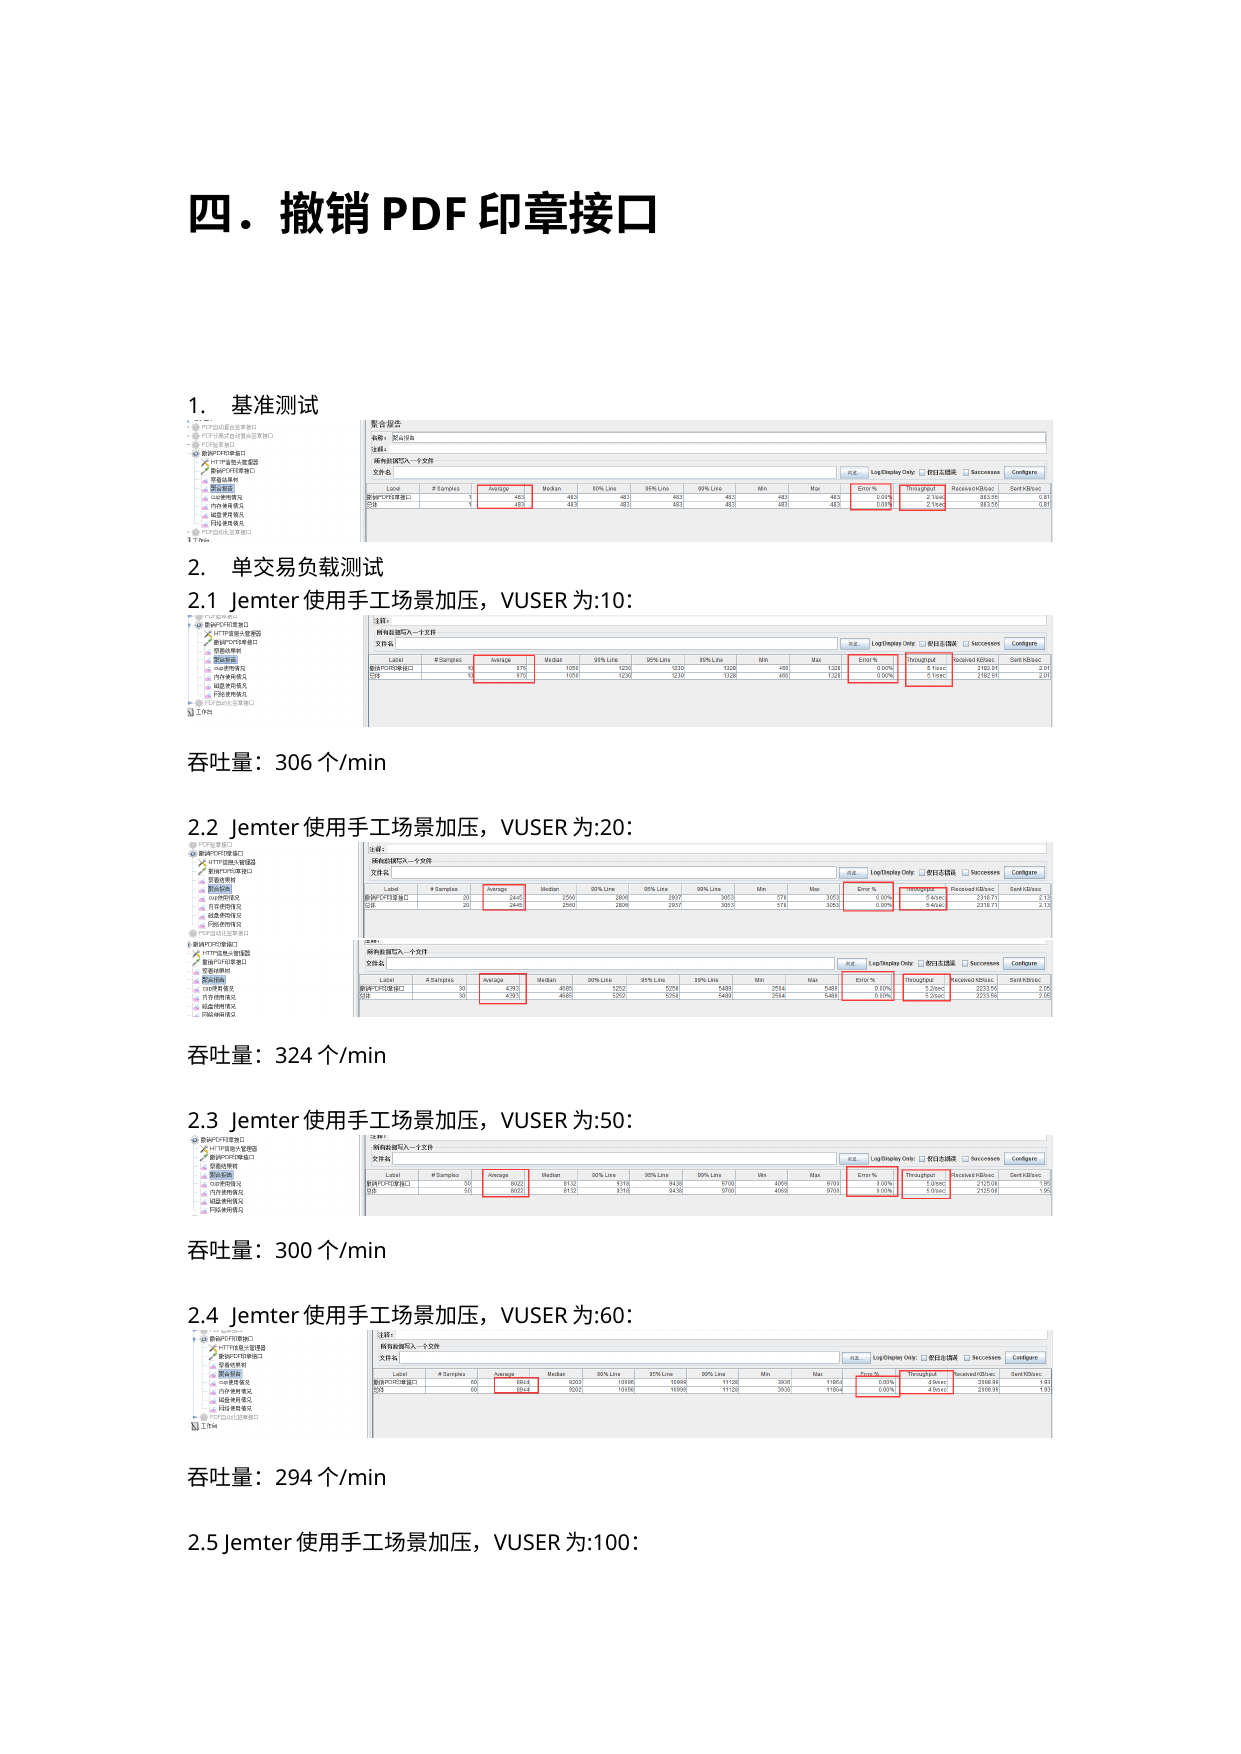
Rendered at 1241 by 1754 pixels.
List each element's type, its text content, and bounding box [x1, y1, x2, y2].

text 2.3 Jemter使用手工场景加压，VUSER为:50： [187, 1103, 1053, 1135]
text 吞吐量：294个/min [187, 1460, 1053, 1493]
text 2.5 Jemter使用手工场景加压，VUSER为:100： [187, 1525, 1053, 1558]
text 2.2 Jemter使用手工场景加压，VUSER为:20： [187, 810, 1053, 842]
text 吞吐量：306个/min [187, 745, 1053, 778]
picture [187, 940, 1053, 1017]
text 吞吐量：300个/min [187, 1233, 1053, 1265]
text 2.4 Jemter使用手工场景加压，VUSER为:60： [187, 1298, 1053, 1330]
text 2. 单交易负载测试 [187, 550, 1053, 583]
picture [187, 1135, 1053, 1216]
picture [187, 1330, 1053, 1438]
picture [187, 842, 1053, 938]
picture [187, 420, 1053, 542]
text 1. 基准测试 [187, 388, 1053, 420]
subtitle 四．撤销PDF印章接口 [187, 162, 1053, 259]
picture [187, 615, 1053, 727]
text 吞吐量：324个/min [187, 1038, 1053, 1070]
text 2.1 Jemter使用手工场景加压，VUSER为:10： [187, 583, 1053, 615]
